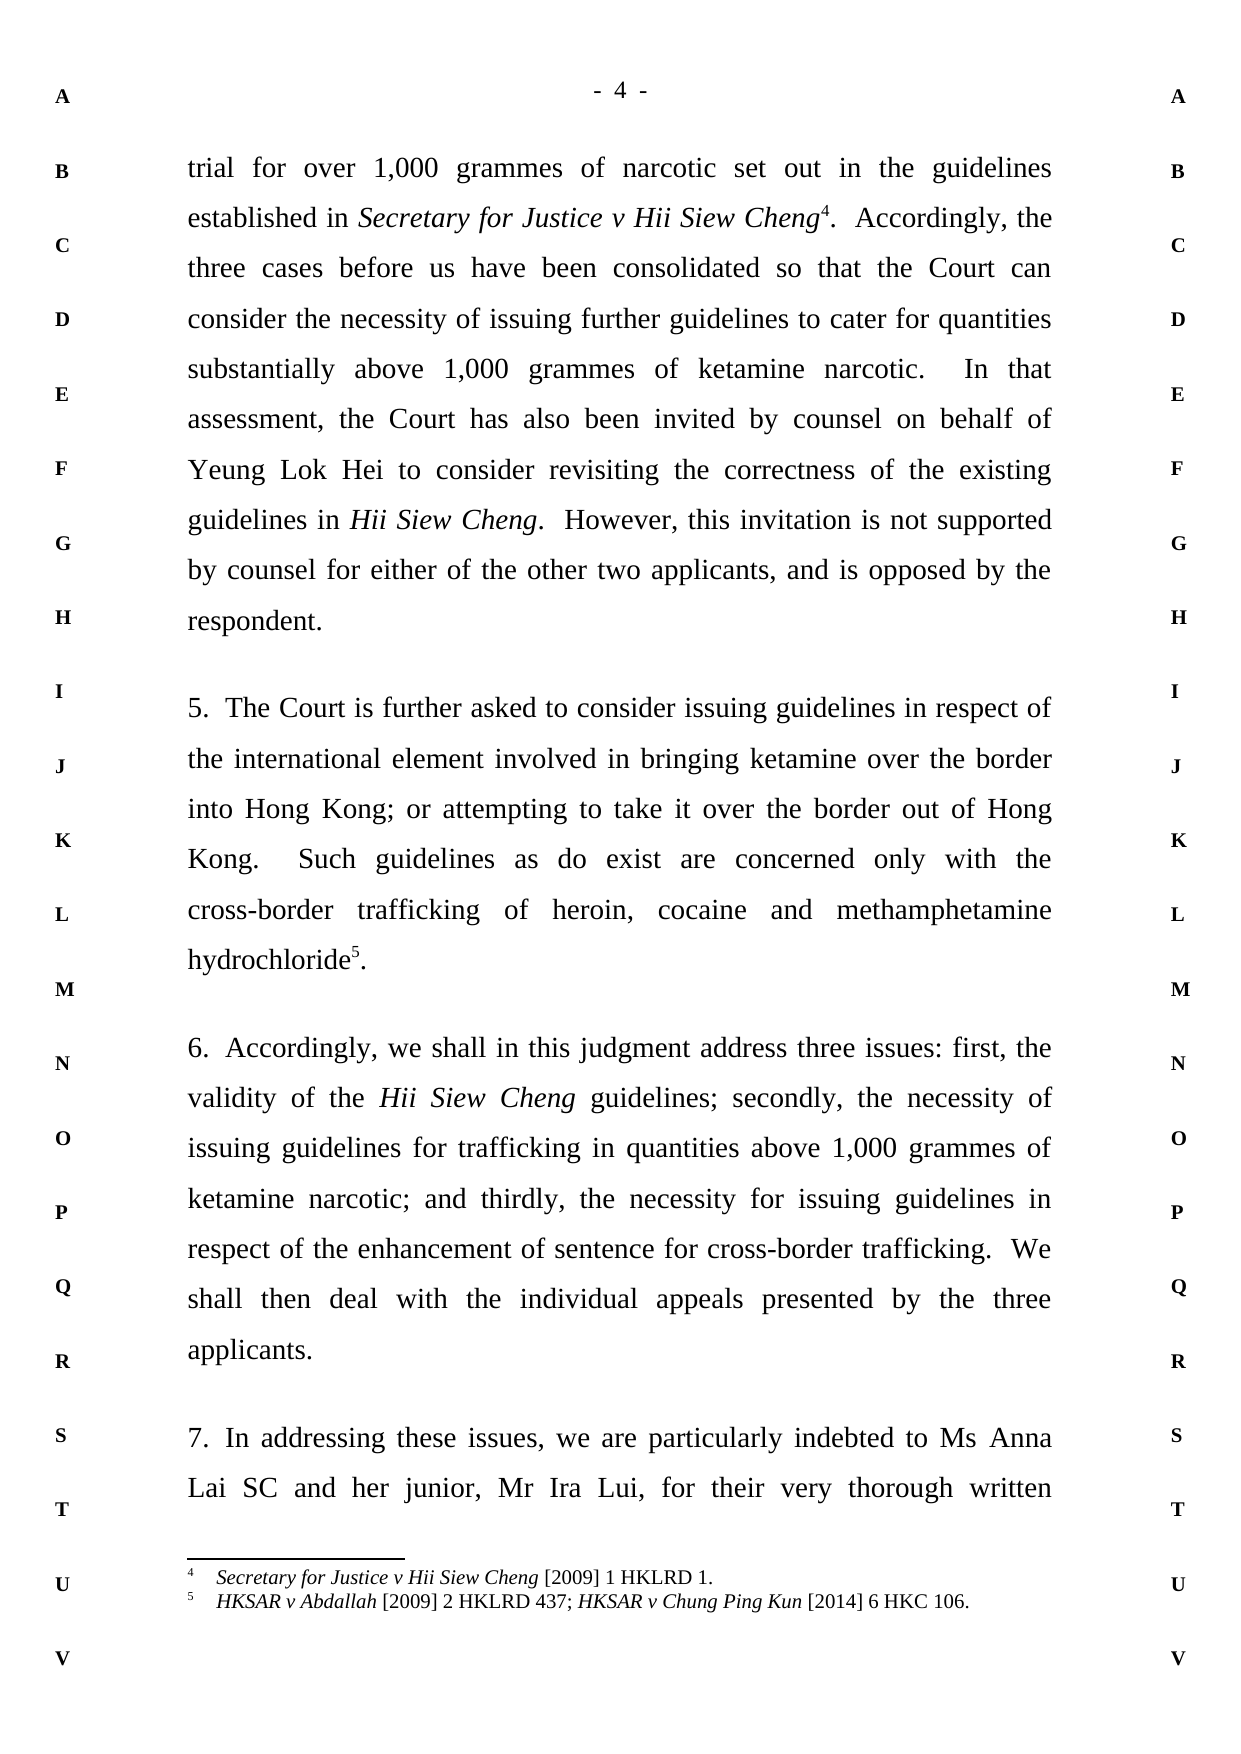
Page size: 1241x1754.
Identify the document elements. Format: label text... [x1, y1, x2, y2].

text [187, 1420, 1053, 1503]
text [187, 150, 1053, 636]
text Accordingly, we shall in this judgment address three issues: first, the validity of the Hii Siew Cheng guidelines; secondly, the necessity of issuing guidelines for trafficking in quantities above 1,000 grammes of ketamine narcotic; and thirdly, the necessity for issuing guidelines in respect of the enhancement of sentence for cross-border trafficking. We shall then deal with the individual appeals presented by the three applicants. [187, 1030, 1053, 1365]
text The Court is further asked to consider issuing guidelines in respect of the international element involved in bringing ketamine over the border into Hong Kong; or attempting to take it over the border out of Hong Kong. Such guidelines as do exist are concerned only with the cross-border trafficking of heroin, cocaine and methamphetamine hydrochloride. [187, 691, 1053, 976]
